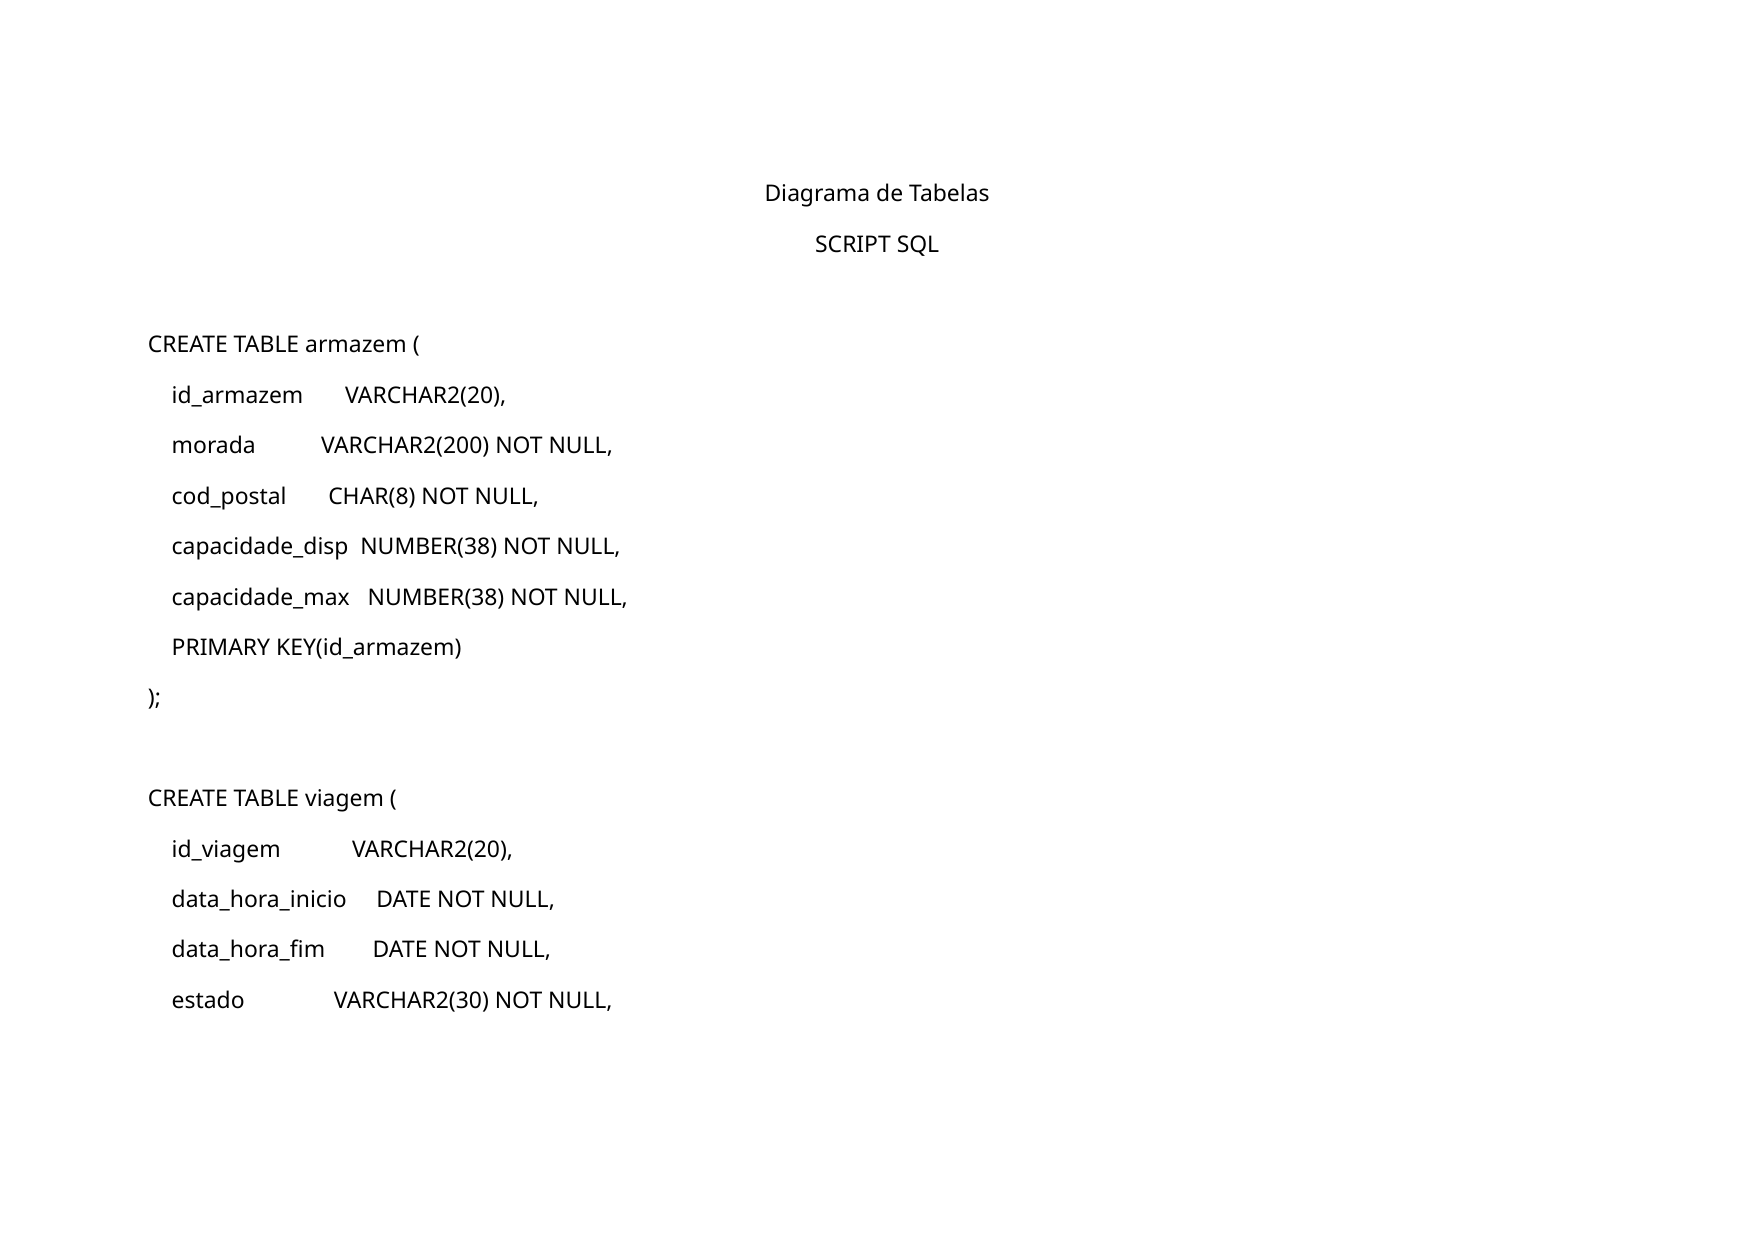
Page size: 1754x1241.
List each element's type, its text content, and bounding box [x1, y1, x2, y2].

text PRIMARY KEY(id_armazem) [148, 631, 1606, 662]
text data_hora_inicio DATE NOT NULL, [148, 883, 1606, 914]
text SCRIPT SQL [148, 228, 1606, 259]
text CREATE TABLE viagem ( [148, 782, 1606, 813]
text data_hora_fim DATE NOT NULL, [148, 933, 1606, 965]
text id_armazem VARCHAR2(20), [148, 379, 1606, 410]
text Diagrama de Tabelas [148, 177, 1606, 208]
text id_viagem VARCHAR2(20), [148, 833, 1606, 864]
text estado VARCHAR2(30) NOT NULL, [148, 984, 1606, 1015]
text morada VARCHAR2(200) NOT NULL, [148, 429, 1606, 461]
text cod_postal CHAR(8) NOT NULL, [148, 480, 1606, 511]
text capacidade_disp NUMBER(38) NOT NULL, [148, 530, 1606, 561]
text CREATE TABLE armazem ( [148, 328, 1606, 360]
text capacidade_max NUMBER(38) NOT NULL, [148, 581, 1606, 612]
text ); [148, 681, 1606, 713]
